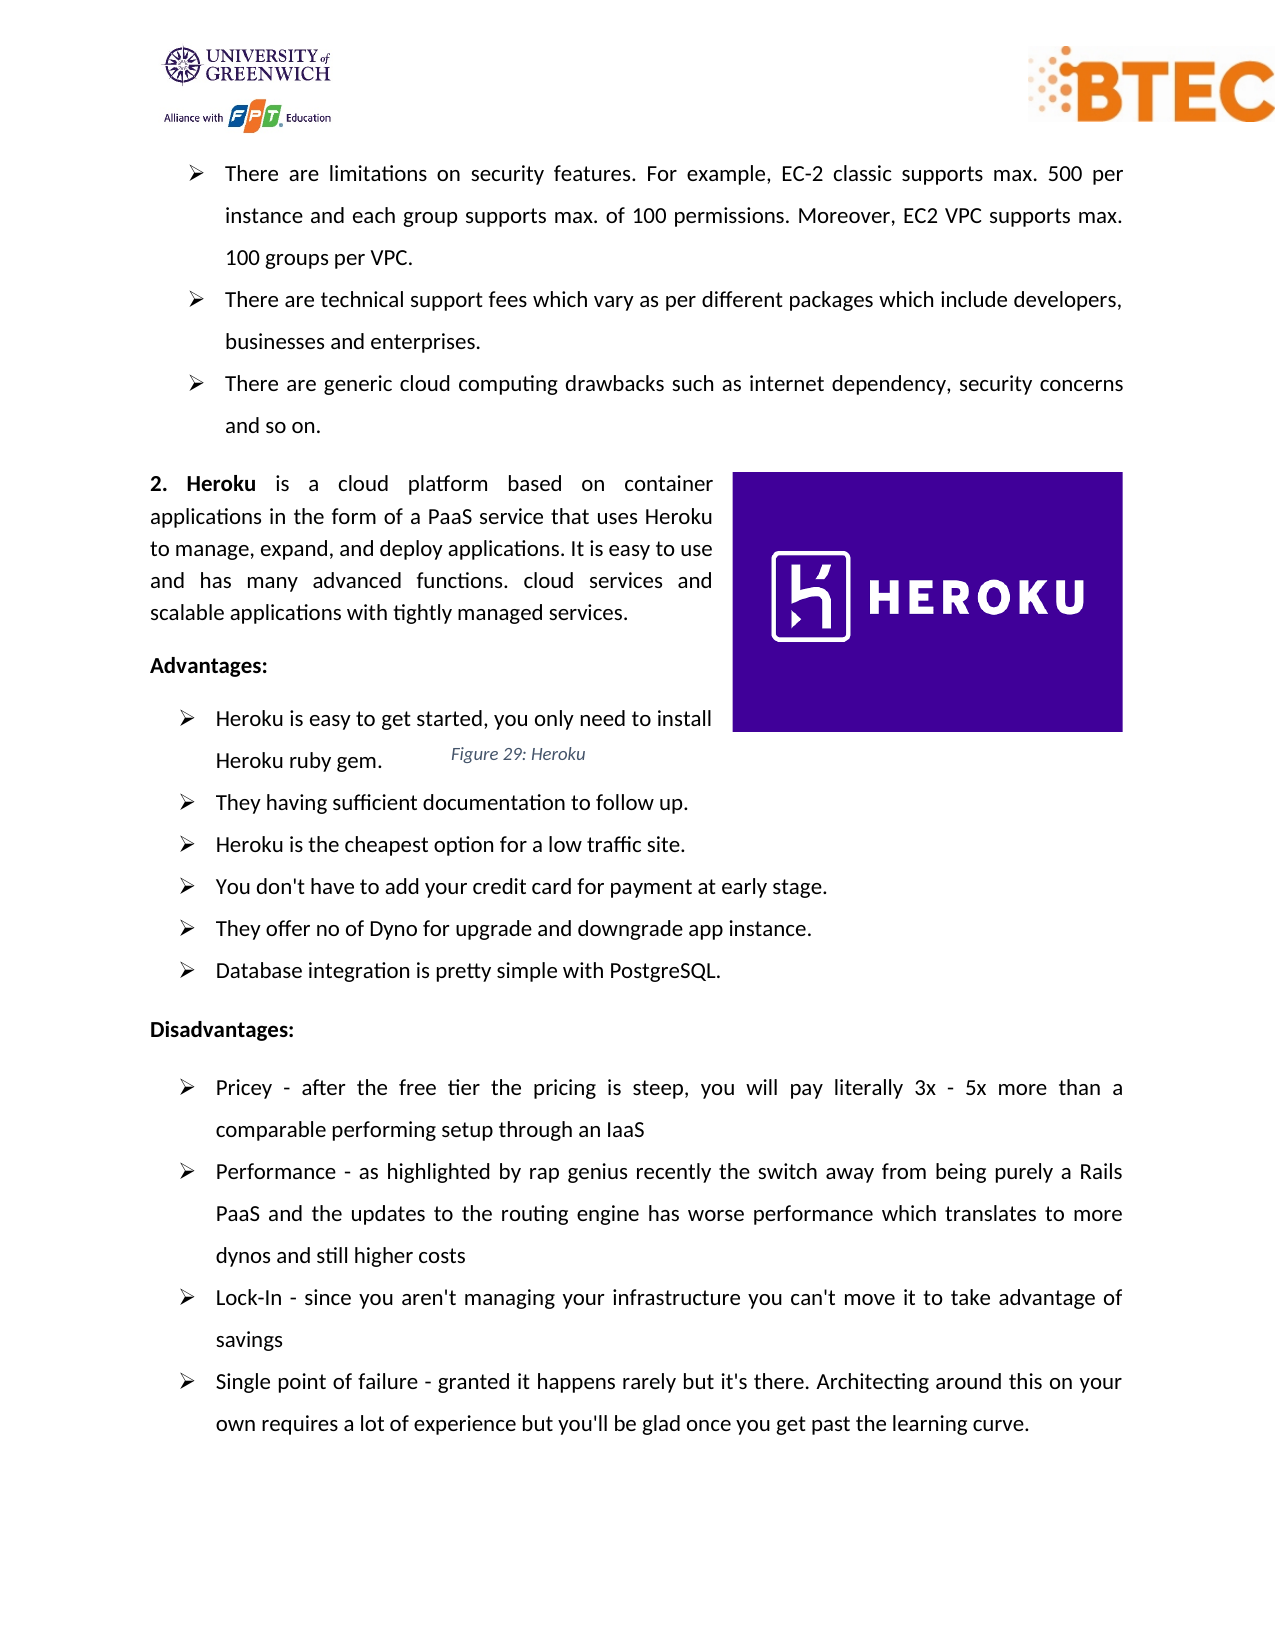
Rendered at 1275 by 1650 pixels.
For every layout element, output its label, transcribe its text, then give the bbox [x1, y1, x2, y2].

list Pricey - after the free tier the pricing is steep, you will pay literally 3x - 5x more than a comparable performing setup through an IaaS [178, 1073, 1125, 1143]
text Disadvantages: [150, 1015, 1125, 1043]
list Heroku is easy to get started, you only need to install Heroku ruby gem. [178, 704, 1125, 774]
list Performance - as highlighted by rap genius recently the switch away from being purely a Rails PaaS and the updates to the routing engine has worse performance which translates to more dynos and still higher costs [178, 1157, 1125, 1269]
list There are technical support fees which vary as per different packages which include developers, businesses and enterprises. [187, 285, 1125, 355]
list Lock-In - since you aren't managing your infrastructure you can't move it to take advantage of savings [178, 1283, 1125, 1353]
list You don't have to add your credit card for payment at early stage. [178, 872, 1125, 900]
text 2. Heroku is a cloud platform based on container applications in the form of a PaaS service that uses Heroku to manage, expand, and deploy applications. It is easy to use and has many advanced functions. cloud services and scalable applications with tightly managed services. [150, 469, 1125, 626]
list There are limitations on security features. For example, EC-2 classic supports max. 500 per instance and each group supports max. of 100 permissions. Moreover, EC2 VPC supports max. 100 groups per VPC. [187, 159, 1125, 271]
list There are generic cloud computing drawbacks such as internet dependency, security concerns and so on. [187, 369, 1125, 439]
picture [150, 32, 343, 144]
list They offer no of Dyno for upgrade and downgrade app instance. [178, 914, 1125, 942]
list They having sufficient documentation to follow up. [178, 788, 1125, 816]
list Single point of failure - granted it happens rarely but it's there. Architecting around this on your own requires a lot of experience but you'll be glad once you get past the learning curve. [178, 1367, 1125, 1437]
list Database integration is pretty simple with PostgreSQL. [178, 956, 1125, 984]
text Advantages: [150, 651, 732, 679]
picture [1028, 46, 1275, 122]
list Heroku is the cheapest option for a low traffic site. [178, 830, 1125, 858]
picture [732, 472, 1123, 732]
